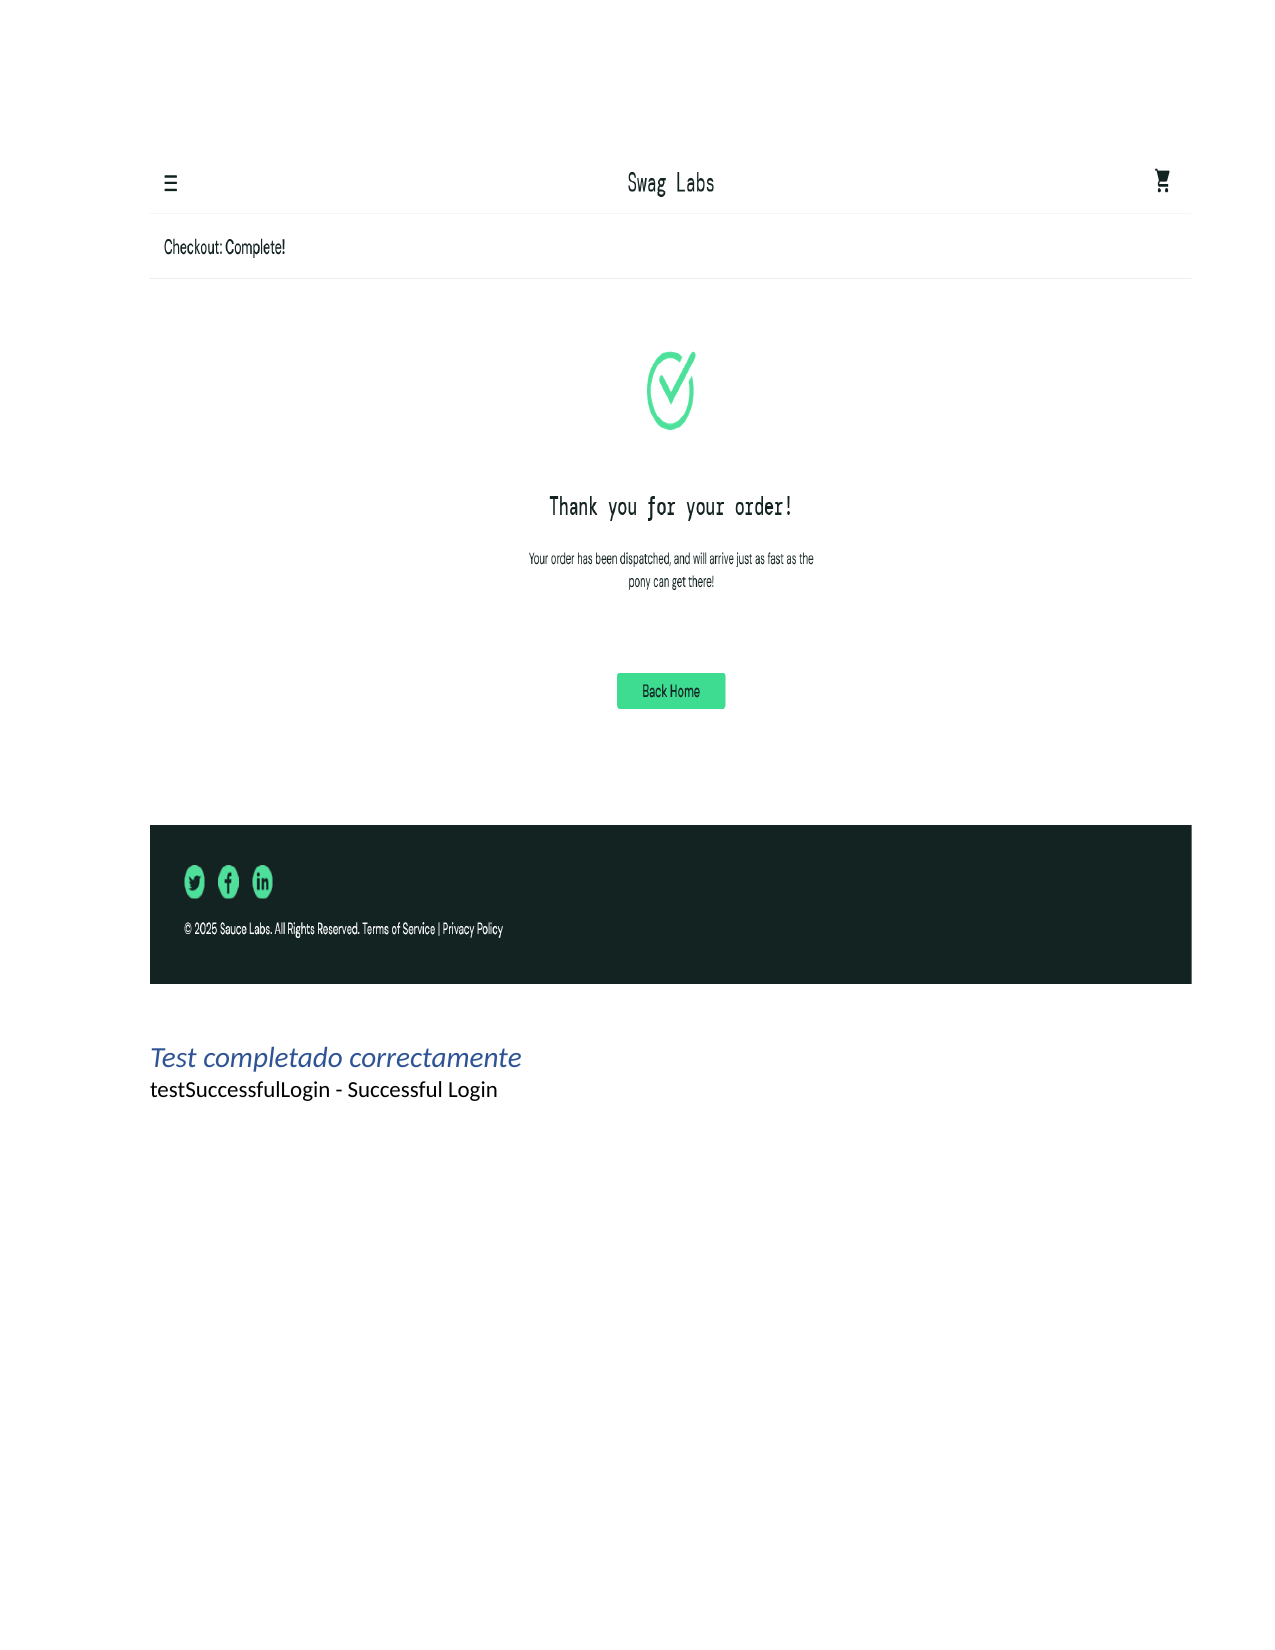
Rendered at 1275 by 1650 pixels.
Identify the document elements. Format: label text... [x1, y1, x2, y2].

text Test completado correctamente [150, 1051, 1125, 1091]
text testSuccessfulLogin - Successful Login [150, 1091, 1125, 1125]
picture [150, 150, 1192, 984]
